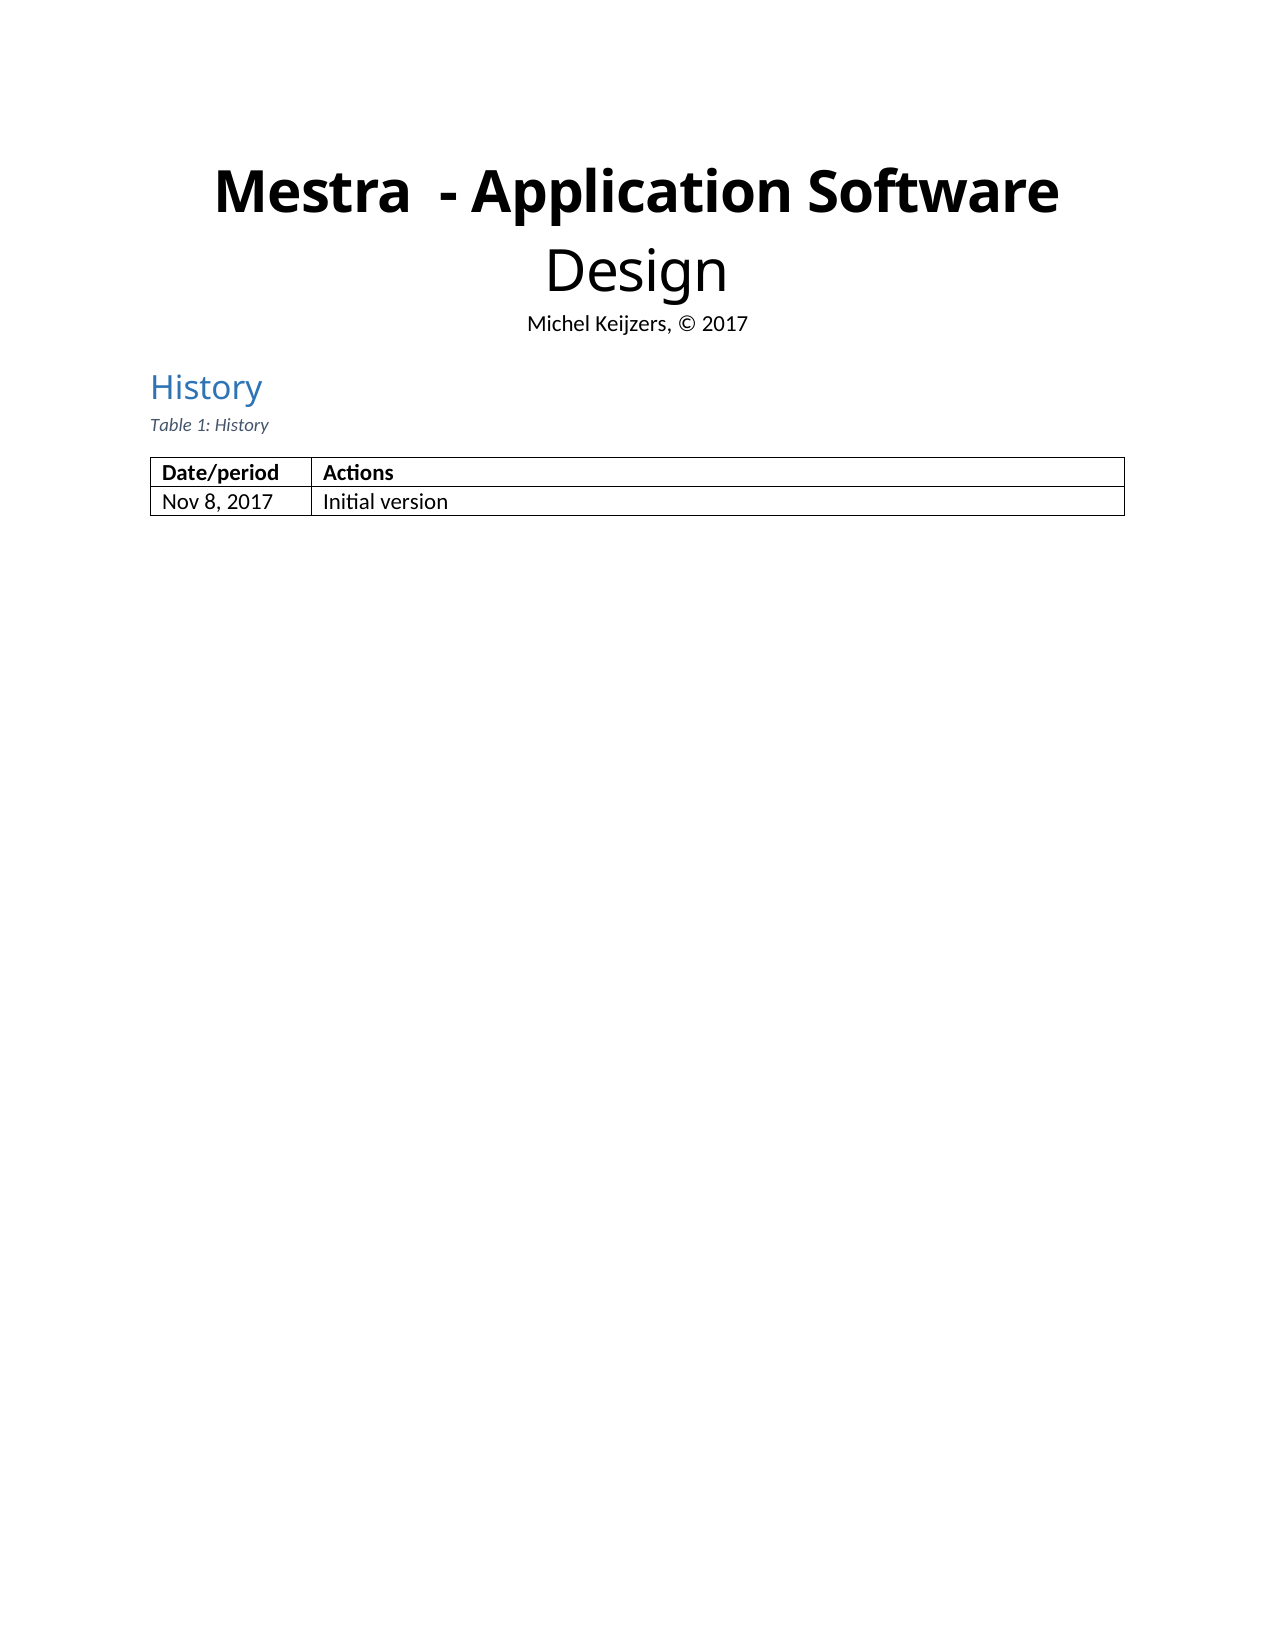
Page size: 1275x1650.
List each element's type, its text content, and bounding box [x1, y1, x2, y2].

table_header Date/period [151, 458, 311, 486]
table_cell Nov 8, 2017 [151, 487, 311, 515]
subtitle History [150, 364, 1125, 409]
text Table 1: History [150, 413, 1125, 436]
table_header Actions [312, 458, 1124, 486]
title Mestra - Application Software [150, 150, 1125, 229]
text Michel Keijzers, © 2017 [150, 309, 1125, 337]
title Design [150, 229, 1125, 309]
table_cell Initial version [312, 487, 1124, 515]
